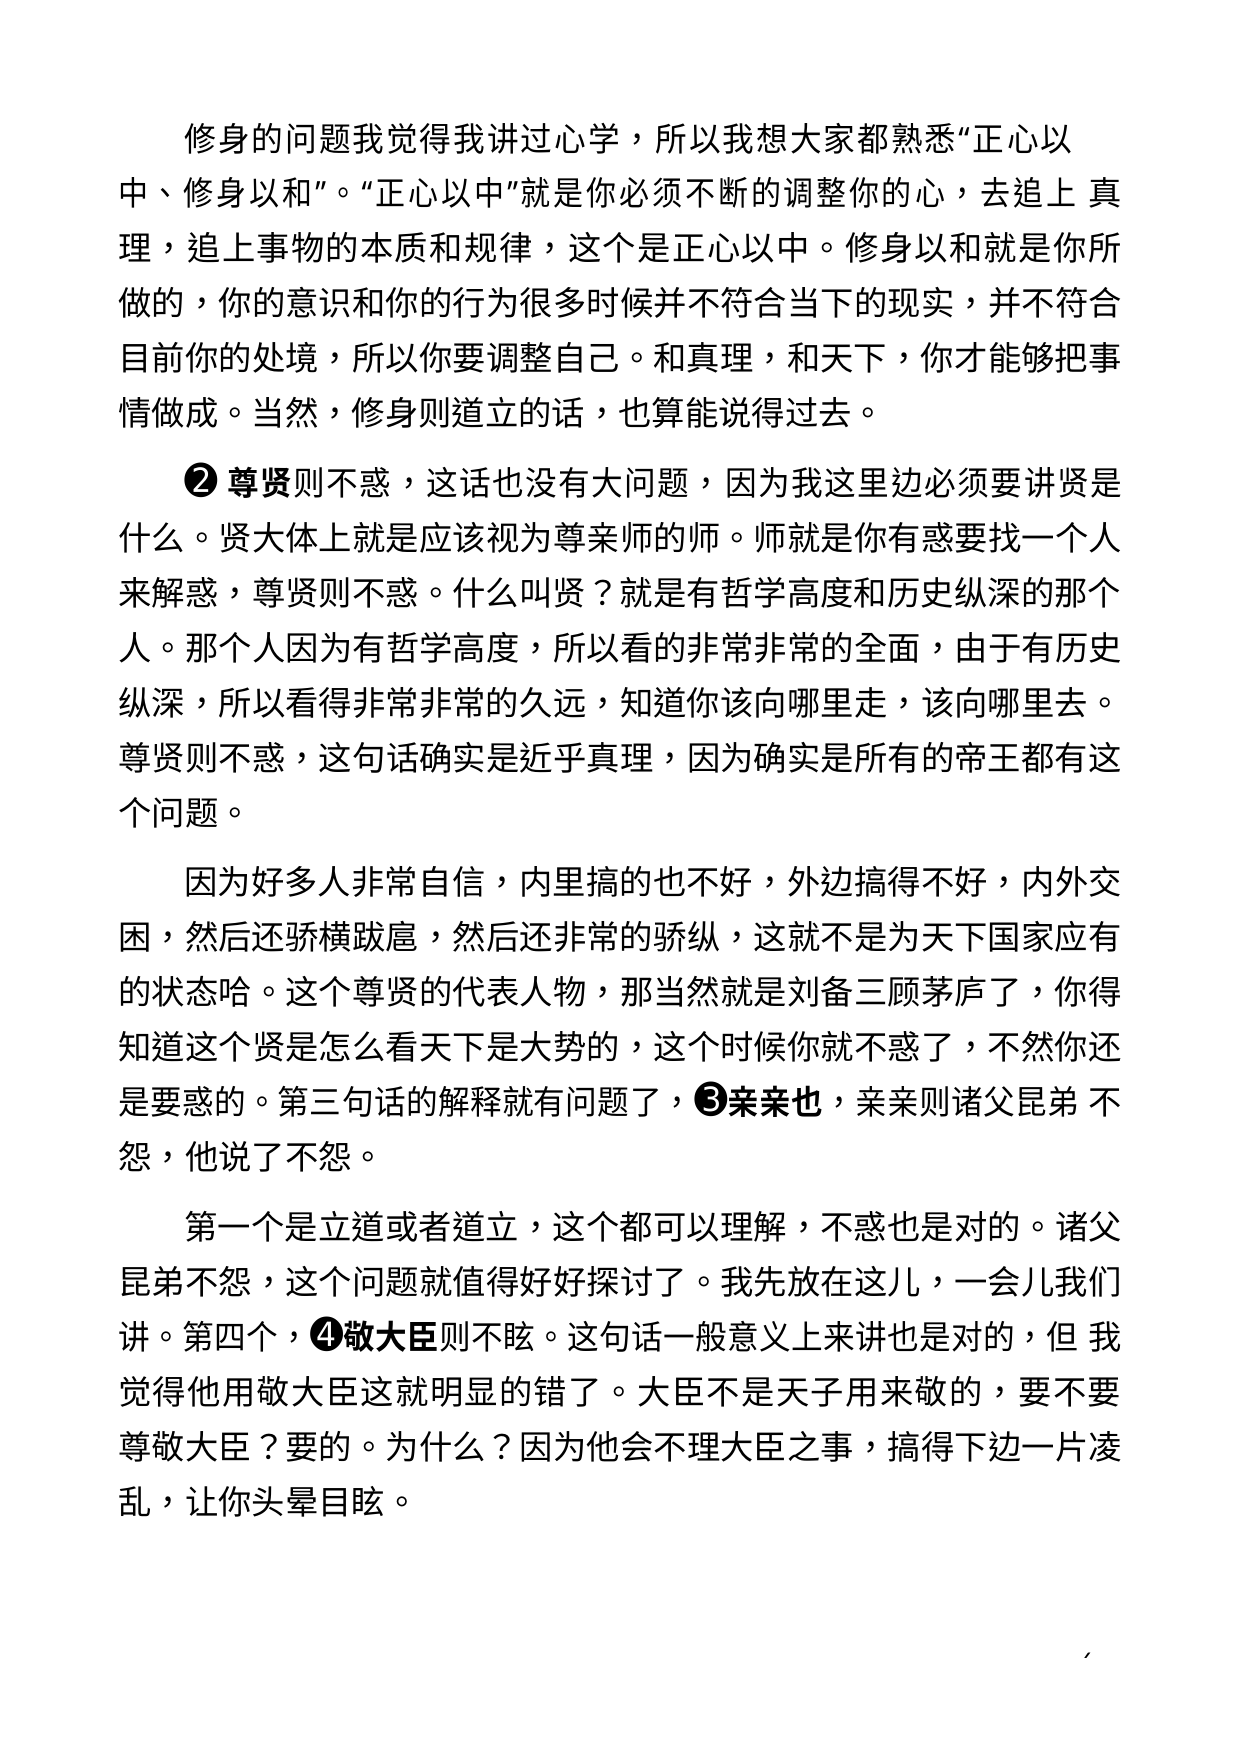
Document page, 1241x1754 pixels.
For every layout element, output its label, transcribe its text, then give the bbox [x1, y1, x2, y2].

text 第⼀个是立道或者道立，这个都可以理解，不惑也是对的。诸⽗ 昆弟不怨，这个问题就值得好好探讨了。我先放在这⼉，⼀会⼉我们 讲。第四个，➍敬大臣则不眩。这句话⼀般意义上来讲也是对的，但 我觉得他用敬⼤臣这就明显的错了。⼤臣不是天⼦用来敬的，要不要 尊敬⼤臣？要的。为什么？因为他会不理⼤臣之事，搞得下边⼀片凌 乱，让你头晕目眩。 [118, 1195, 1122, 1525]
text 修身的问题我觉得我讲过⼼学，所以我想⼤家都熟悉“正⼼以 [184, 114, 1134, 160]
text ➋尊贤则不惑，这话也没有⼤问题，因为我这里边必须要讲贤是 什么。贤⼤体上就是应该视为尊亲师的师。师就是你有惑要找⼀个⼈ 来解惑，尊贤则不惑。什么叫贤？就是有哲学⾼度和历史纵深的那个 [118, 451, 1122, 616]
text 中、修身以和”。“正⼼以中”就是你必须不断的调整你的⼼，去追上 真理，追上事物的本质和规律，这个是正⼼以中。修身以和就是你所 做的，你的意识和你的⾏为很多时候并不符合当下的现实，并不符合 目前你的处境，所以你要调整自⼰。和真理，和天下，你才能够把事 情做成。当然，修身则道立的话，也算能说得过去。 [118, 162, 1122, 437]
text 因为好多⼈非常自信，内里搞的也不好，外边搞得不好，内外交 困，然后还骄横跋扈，然后还非常的骄纵，这就不是为天下国家应有 的状态哈。这个尊贤的代表⼈物，那当然就是刘备三顾茅庐了，你得 知道这个贤是怎么看天下是⼤势的，这个时候你就不惑了，不然你还 是要惑的。第三句话的解释就有问题了，➌亲亲也，亲亲则诸⽗昆弟 不怨，他说了不怨。 [118, 851, 1122, 1181]
text ⼈。那个⼈因为有哲学⾼度，所以看的非常非常的全面，由于有历史 纵深，所以看得非常非常的久远，知道你该向哪里⾛，该向哪里去。 尊贤则不惑，这句话确实是近乎真理，因为确实是所有的帝王都有这 个问题。 [118, 616, 1122, 836]
